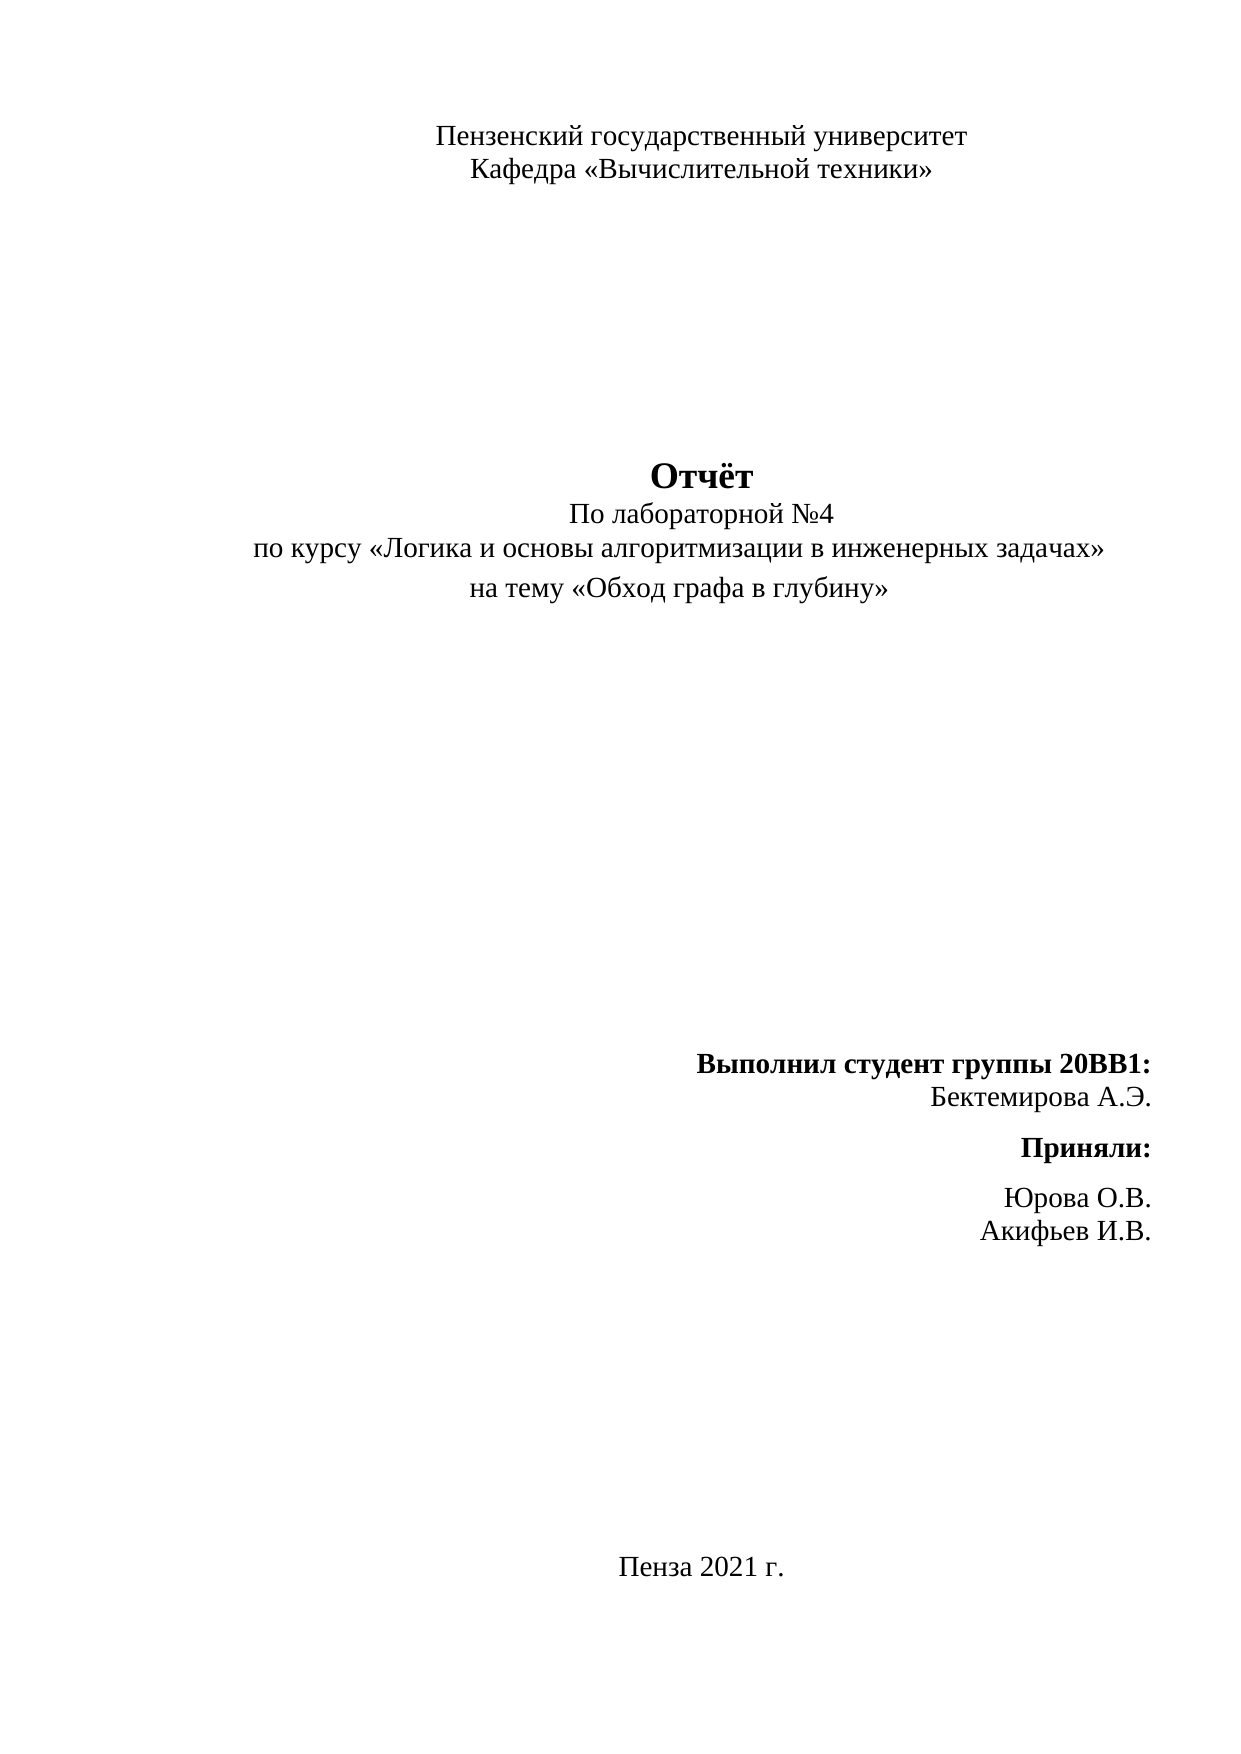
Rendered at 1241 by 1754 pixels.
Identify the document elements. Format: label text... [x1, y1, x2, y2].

text Пенза 2021 г. [177, 1549, 1152, 1582]
text По лабораторной №4 [177, 497, 1152, 530]
text на тему «Обход графа в глубину» [103, 570, 1211, 603]
text Кафедра «Вычислительной техники» [177, 152, 1152, 185]
text Юрова О.В. [177, 1180, 1152, 1213]
text Пензенский государственный университет [177, 118, 1152, 152]
text по курсу «Логика и основы алгоритмизации в инженерных задачах» [103, 530, 1211, 564]
text Приняли: [177, 1130, 1152, 1163]
text Отчёт [177, 453, 1152, 497]
text Акифьев И.В. [177, 1213, 1152, 1247]
text Бектемирова А.Э. [177, 1079, 1152, 1113]
text Выполнил студент группы 20ВВ1: [177, 1046, 1152, 1079]
